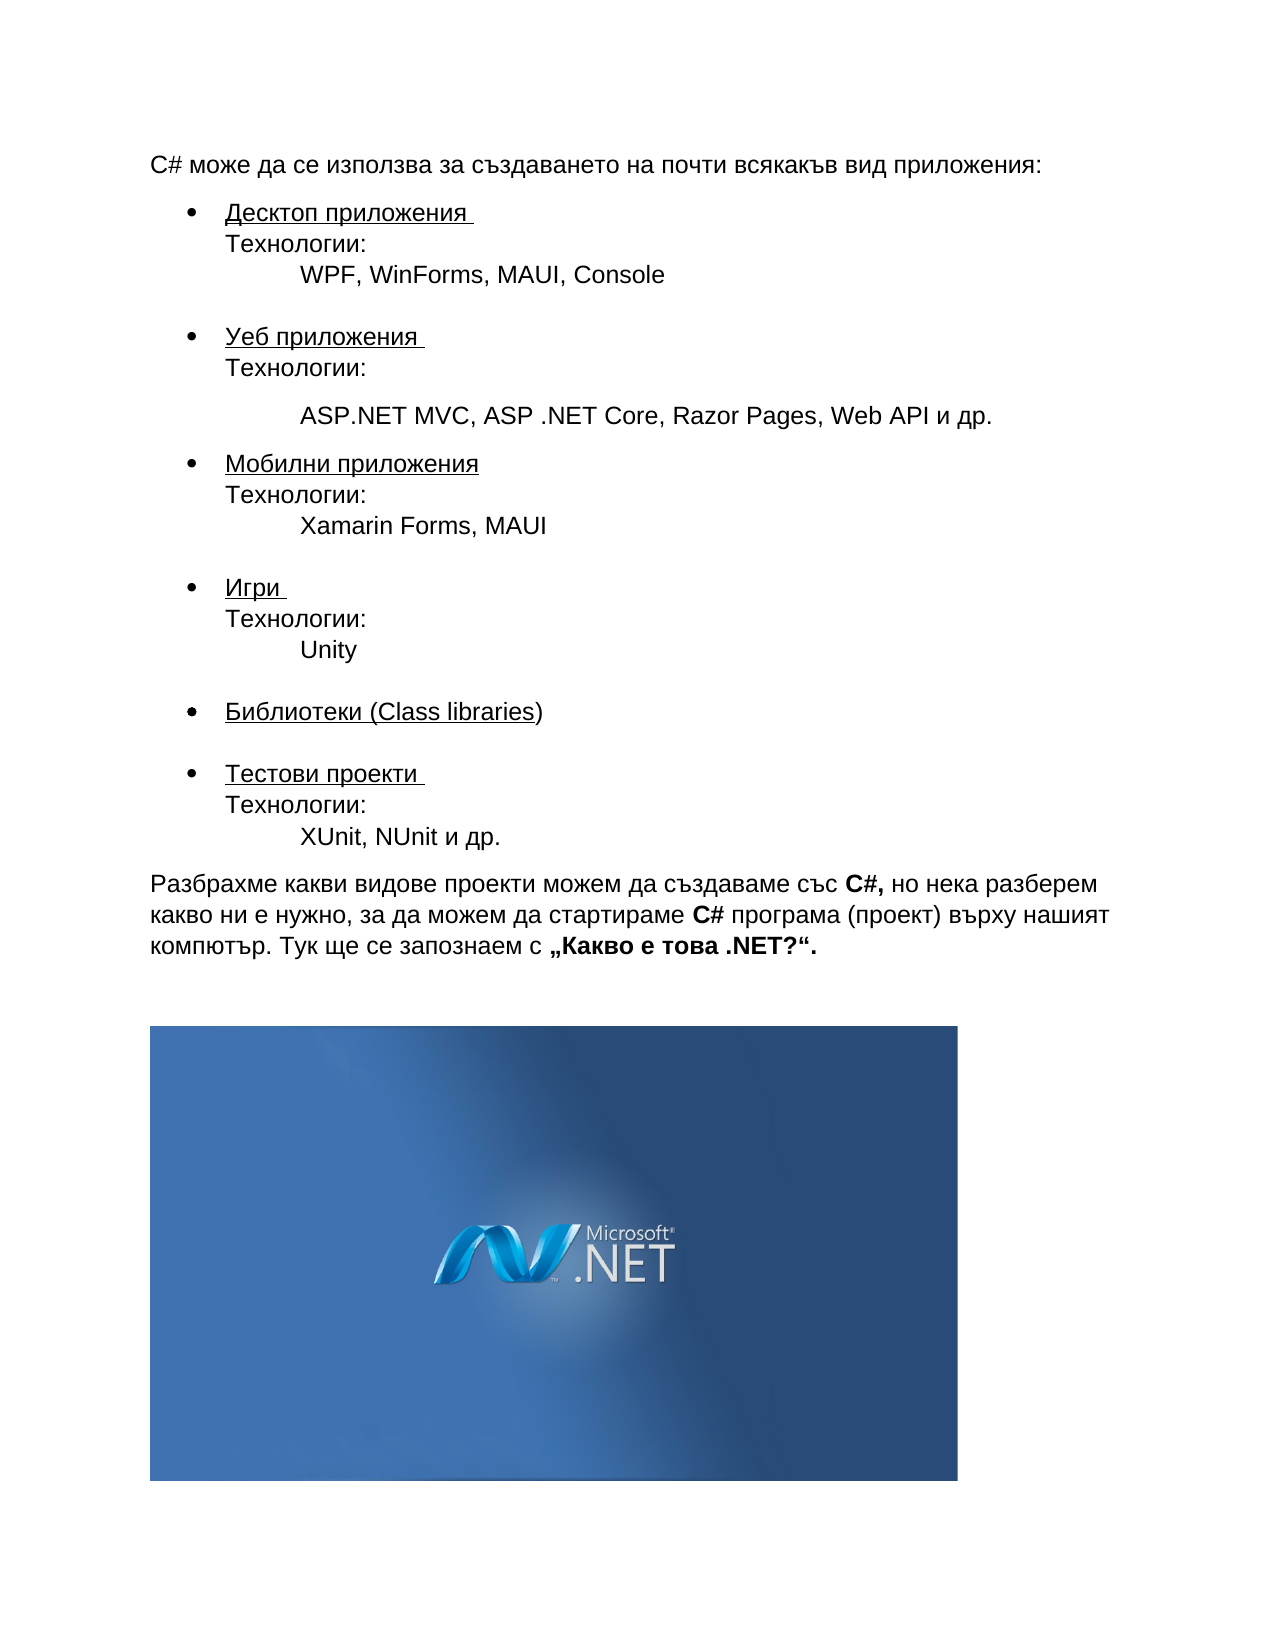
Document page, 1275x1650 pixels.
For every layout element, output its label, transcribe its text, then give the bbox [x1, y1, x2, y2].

list Технологии: [225, 480, 1125, 508]
list XUnit, NUnit и др. [225, 821, 1125, 850]
text Разбрахме какви видове проекти можем да създаваме със C#, но нека разберем какво ни е нужно, за да можем да стартираме C# програма (проект) върху нашият компютър. Тук ще се запознаем с „Какво е това .NET?“. [150, 869, 1125, 960]
list Игри [187, 573, 1125, 602]
list Мобилни приложения [187, 448, 1125, 477]
text C# може да се използва за създаването на почти всякакъв вид приложения: [150, 150, 1125, 179]
list Десктоп приложения [187, 198, 1125, 227]
list WPF, WinForms, MAUI, Console [225, 260, 1125, 289]
list Тестови проекти [187, 759, 1125, 788]
list Библиотеки (Class libraries) [187, 697, 1125, 726]
text ASP.NET MVC, ASP .NET Core, Razor Pages, Web API и др. [225, 401, 1125, 429]
list Unity [225, 635, 1125, 664]
list Технологии: [225, 790, 1125, 819]
picture [150, 1026, 958, 1481]
list Технологии: [225, 604, 1125, 633]
list Уеб приложения [187, 322, 1125, 351]
list Xamarin Forms, MAUI [225, 511, 1125, 539]
list Технологии: [225, 229, 1125, 258]
list Технологии: [225, 353, 1125, 382]
